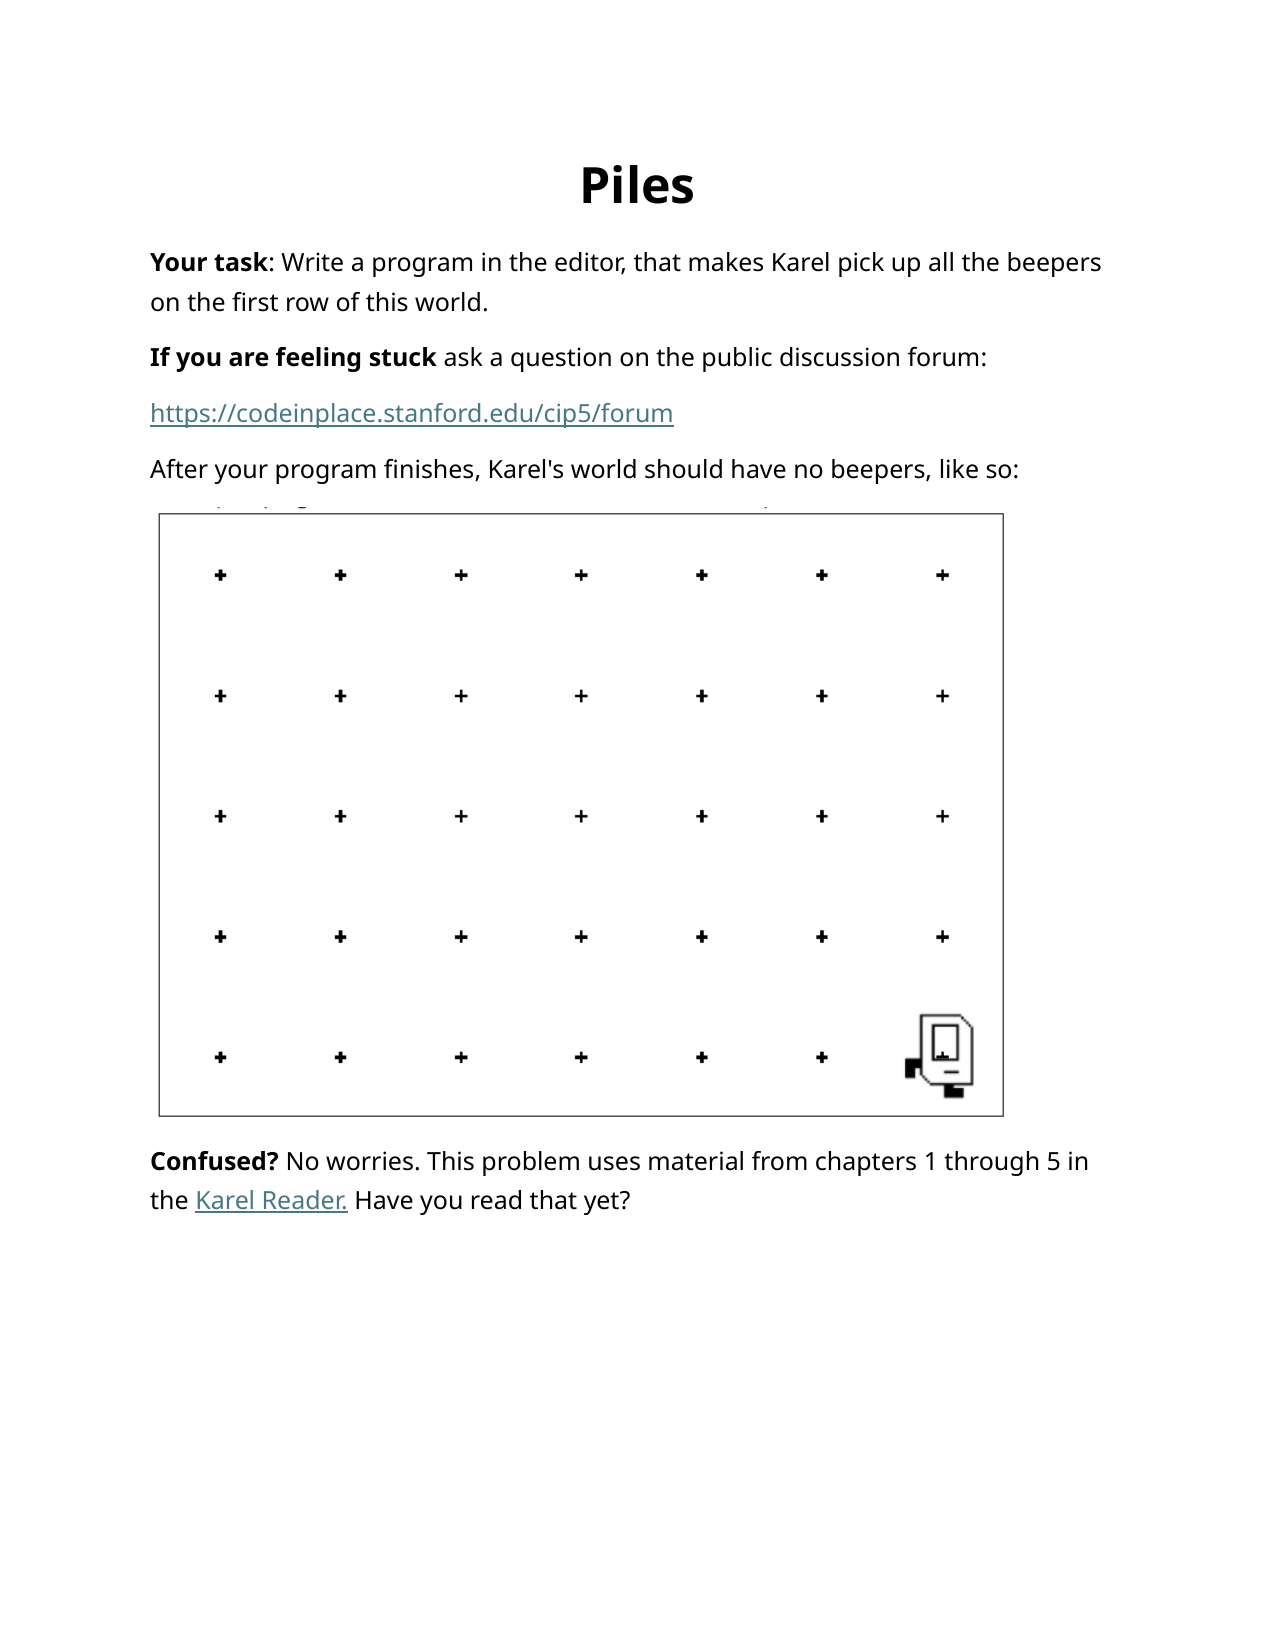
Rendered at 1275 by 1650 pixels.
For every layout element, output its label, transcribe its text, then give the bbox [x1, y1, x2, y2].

text Confused? No worries. This problem uses material from chapters 1 through 5 in the Karel Reader. Have you read that yet? [150, 1143, 1125, 1216]
text If you are feeling stuck ask a question on the public discussion forum: [150, 340, 1125, 374]
text Your task: Write a program in the editor, that makes Karel pick up all the beepers on the first row of this world. [150, 245, 1125, 318]
text Piles [150, 150, 1125, 218]
text https://codeinplace.stanford.edu/cip5/forum [150, 396, 1125, 430]
text After your program finishes, Karel's world should have no beepers, like so: [150, 452, 1125, 486]
picture [150, 507, 1009, 1122]
